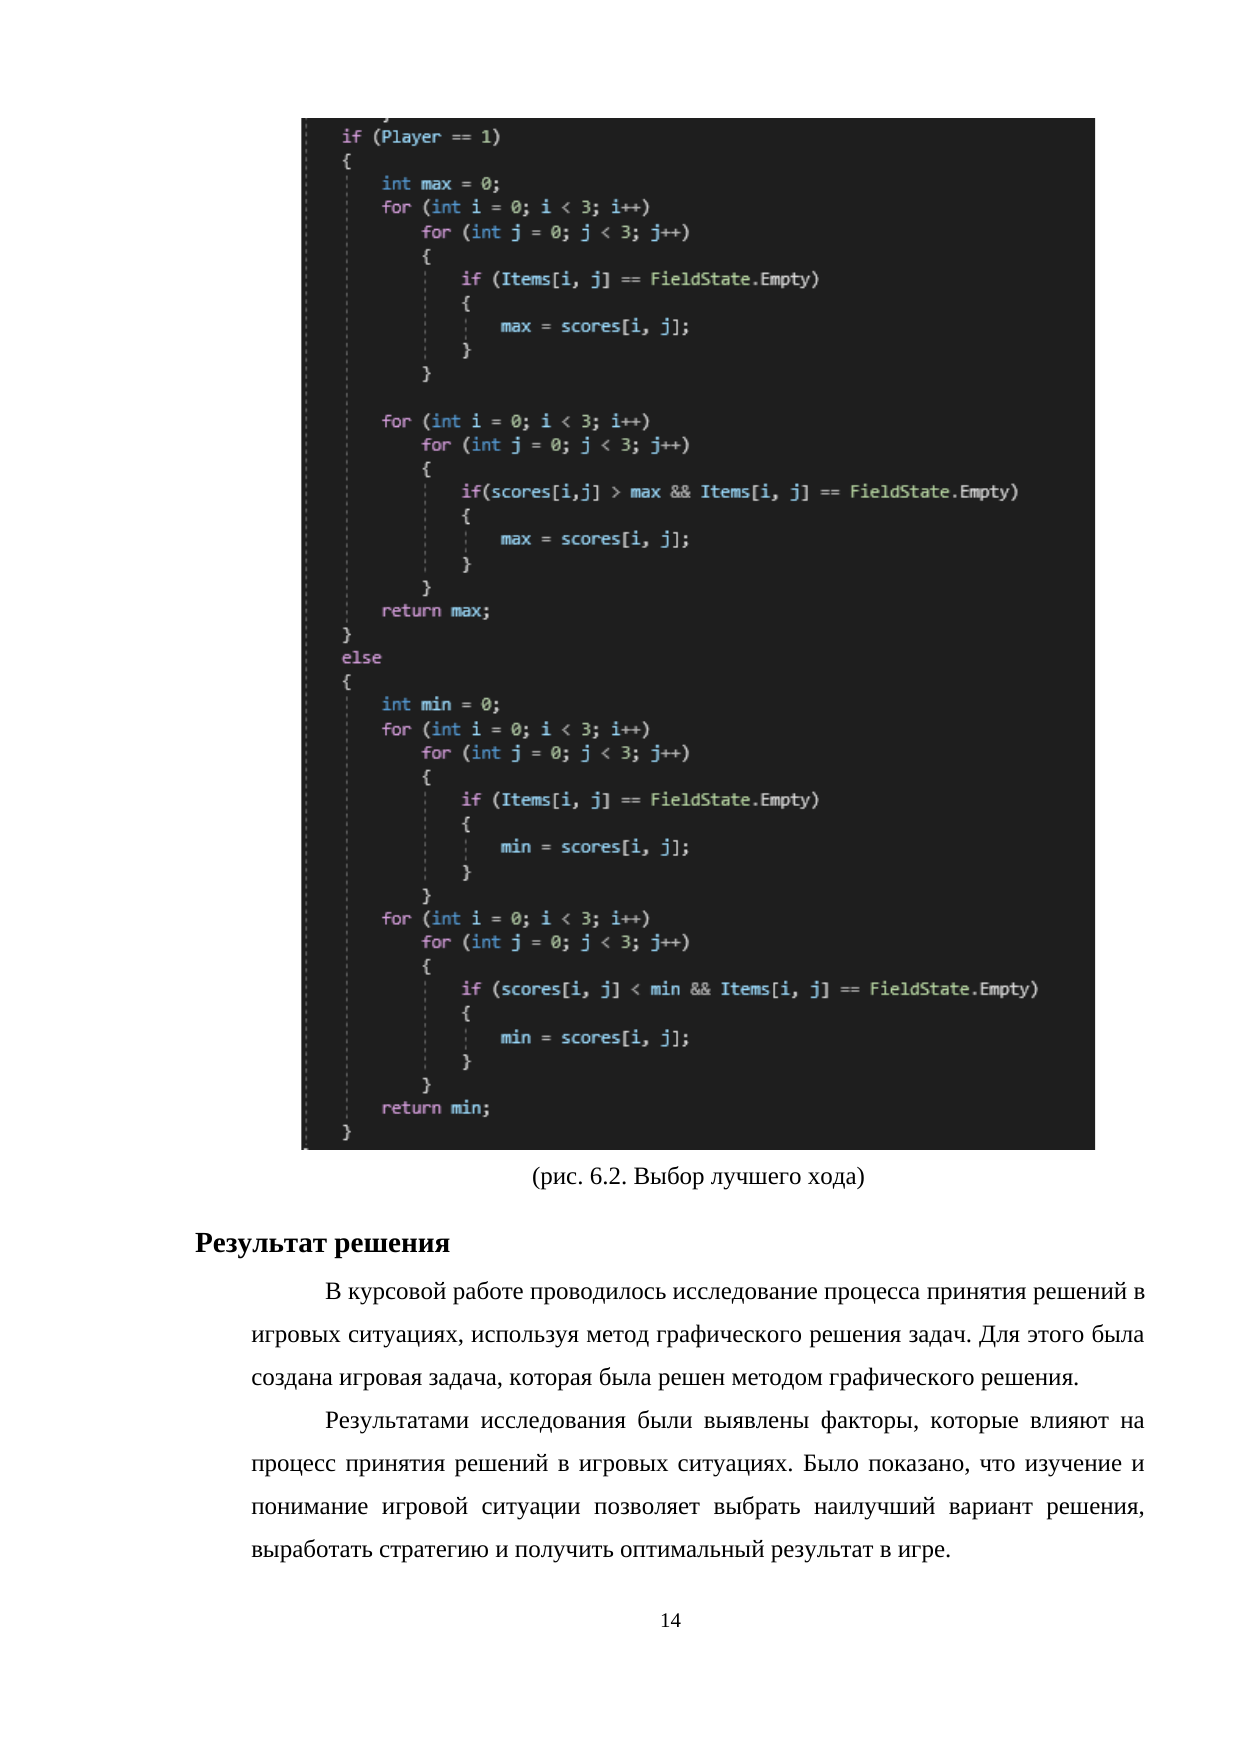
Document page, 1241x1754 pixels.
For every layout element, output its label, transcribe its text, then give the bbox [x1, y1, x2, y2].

text В курсовой работе проводилось исследование процесса принятия решений в игровых ситуациях, используя метод графического решения задач. Для этого была создана игровая задача, которая была решен методом графического решения. [251, 1276, 1146, 1391]
list (рис. 6.2. Выбор лучшего хода) [177, 1161, 1146, 1190]
text Результатами исследования были выявлены факторы, которые влияют на процесс принятия решений в игровых ситуациях. Было показано, что изучение и понимание игровой ситуации позволяет выбрать наилучший вариант решения, выработать стратегию и получить оптимальный результат в игре. [251, 1405, 1146, 1563]
picture [301, 118, 1096, 1150]
subtitle Результат решения [195, 1225, 1146, 1259]
